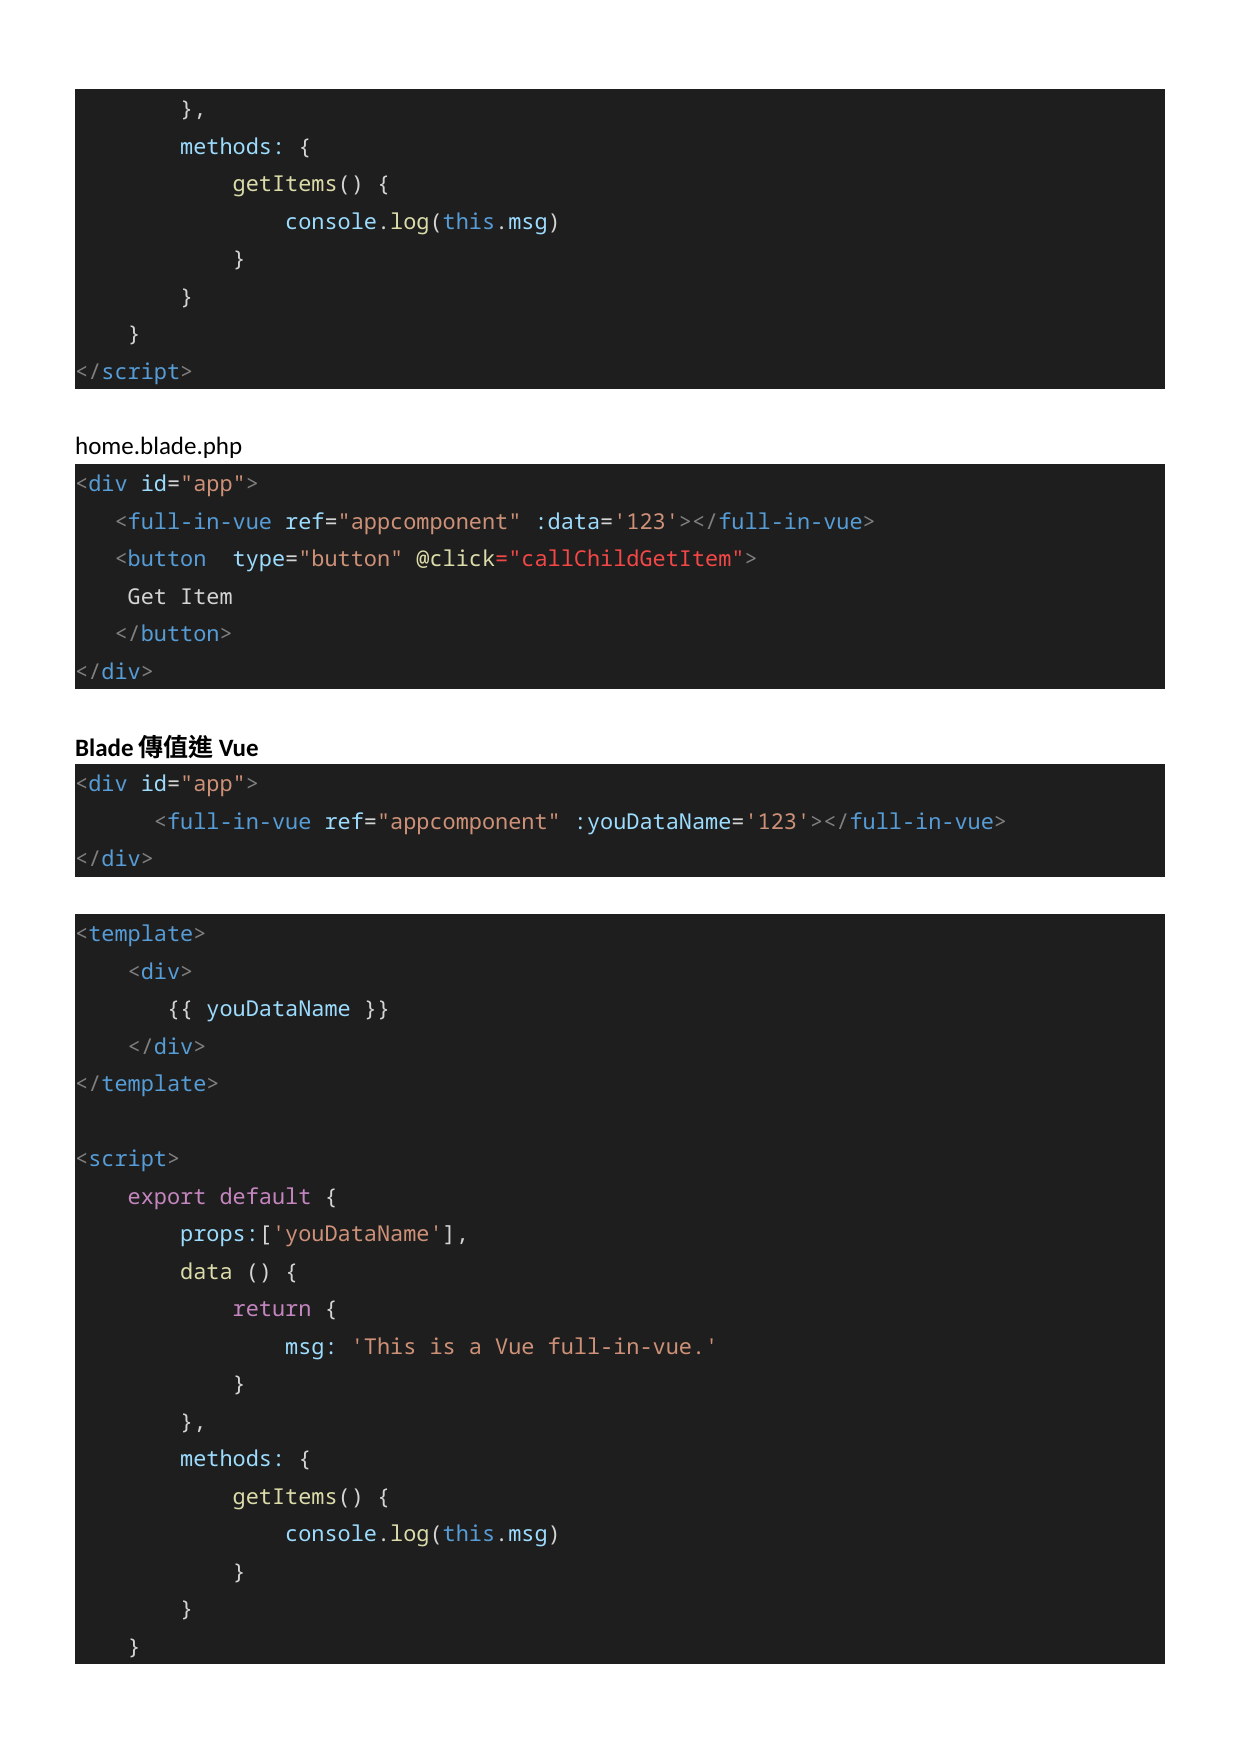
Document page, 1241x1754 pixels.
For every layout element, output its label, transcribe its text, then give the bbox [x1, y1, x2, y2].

text <script> [75, 1139, 1165, 1177]
text <div> [75, 952, 1165, 989]
text msg: 'This is a Vue full-in-vue.' [75, 1327, 1165, 1364]
text methods: { [75, 127, 1165, 164]
text props:['youDataName'], [75, 1214, 1165, 1252]
text } [75, 1589, 1165, 1627]
text <full-in-vue ref="appcomponent" :data='123'></full-in-vue> [75, 502, 1165, 539]
text <full-in-vue ref="appcomponent" :youDataName='123'></full-in-vue> [75, 802, 1165, 839]
text } [75, 1552, 1165, 1589]
text home.blade.php [75, 427, 1165, 464]
text return { [75, 1289, 1165, 1327]
text <div id="app"> [75, 464, 1165, 502]
text </script> [75, 352, 1165, 389]
text }, [75, 1402, 1165, 1439]
text methods: { [75, 1439, 1165, 1477]
text } [75, 1364, 1165, 1402]
text {{ youDataName }} [75, 989, 1165, 1027]
text Blade傳值進Vue [75, 727, 1165, 764]
text <template> [75, 914, 1165, 952]
text <button type="button" @click="callChildGetItem"> [75, 539, 1165, 577]
text } [75, 277, 1165, 314]
text } [75, 239, 1165, 277]
text </button> [75, 614, 1165, 652]
text console.log(this.msg) [75, 1514, 1165, 1552]
text getItems() { [75, 164, 1165, 202]
text </div> [75, 839, 1165, 877]
text Get Item [75, 577, 1165, 614]
text export default { [75, 1177, 1165, 1214]
text </div> [75, 1027, 1165, 1064]
text console.log(this.msg) [75, 202, 1165, 239]
text } [75, 314, 1165, 352]
text </template> [75, 1064, 1165, 1102]
text }, [75, 89, 1165, 127]
text getItems() { [75, 1477, 1165, 1514]
text } [75, 1627, 1165, 1664]
text </div> [75, 652, 1165, 689]
text data () { [75, 1252, 1165, 1289]
text <div id="app"> [75, 764, 1165, 802]
